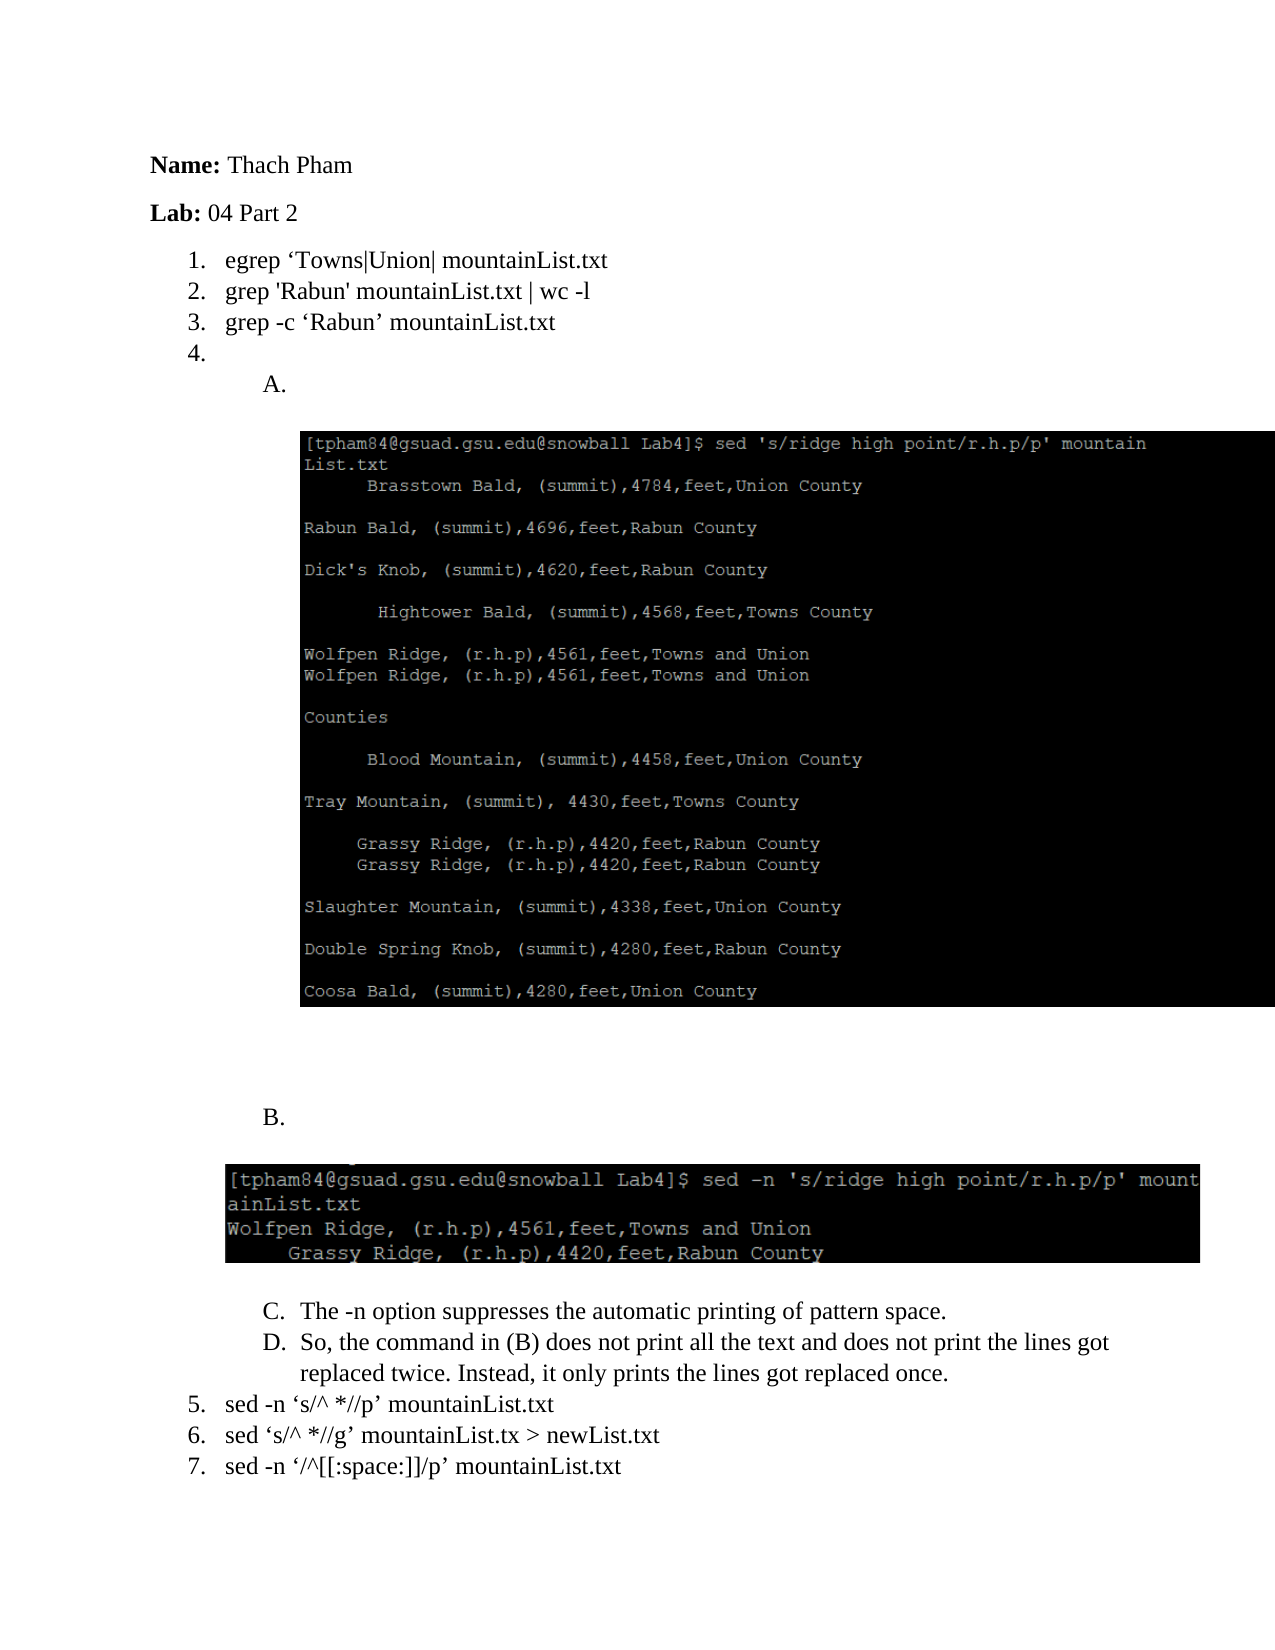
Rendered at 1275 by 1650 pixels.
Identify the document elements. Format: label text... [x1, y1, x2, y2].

picture [300, 431, 1275, 1007]
list sed -n ‘s/^ *//p’ mountainList.txt [187, 1389, 1125, 1418]
text Name: Thach Pham [150, 150, 1125, 179]
text Lab: 04 Part 2 [150, 198, 1125, 226]
list egrep ‘Towns|Union| mountainList.txt [187, 245, 1125, 274]
list The -n option suppresses the automatic printing of pattern space. [262, 1296, 1125, 1325]
list So, the command in (B) does not print all the text and does not print the lines got replaced twice. Instead, it only prints the lines got replaced once. [262, 1327, 1125, 1387]
list sed ‘s/^ *//g’ mountainList.tx > newList.txt [187, 1420, 1125, 1449]
picture [225, 1164, 1200, 1263]
list grep -c ‘Rabun’ mountainList.txt [187, 307, 1125, 336]
list grep 'Rabun' mountainList.txt | wc -l [187, 276, 1125, 305]
list sed -n ‘/^[[:space:]]/p’ mountainList.txt [187, 1451, 1125, 1480]
